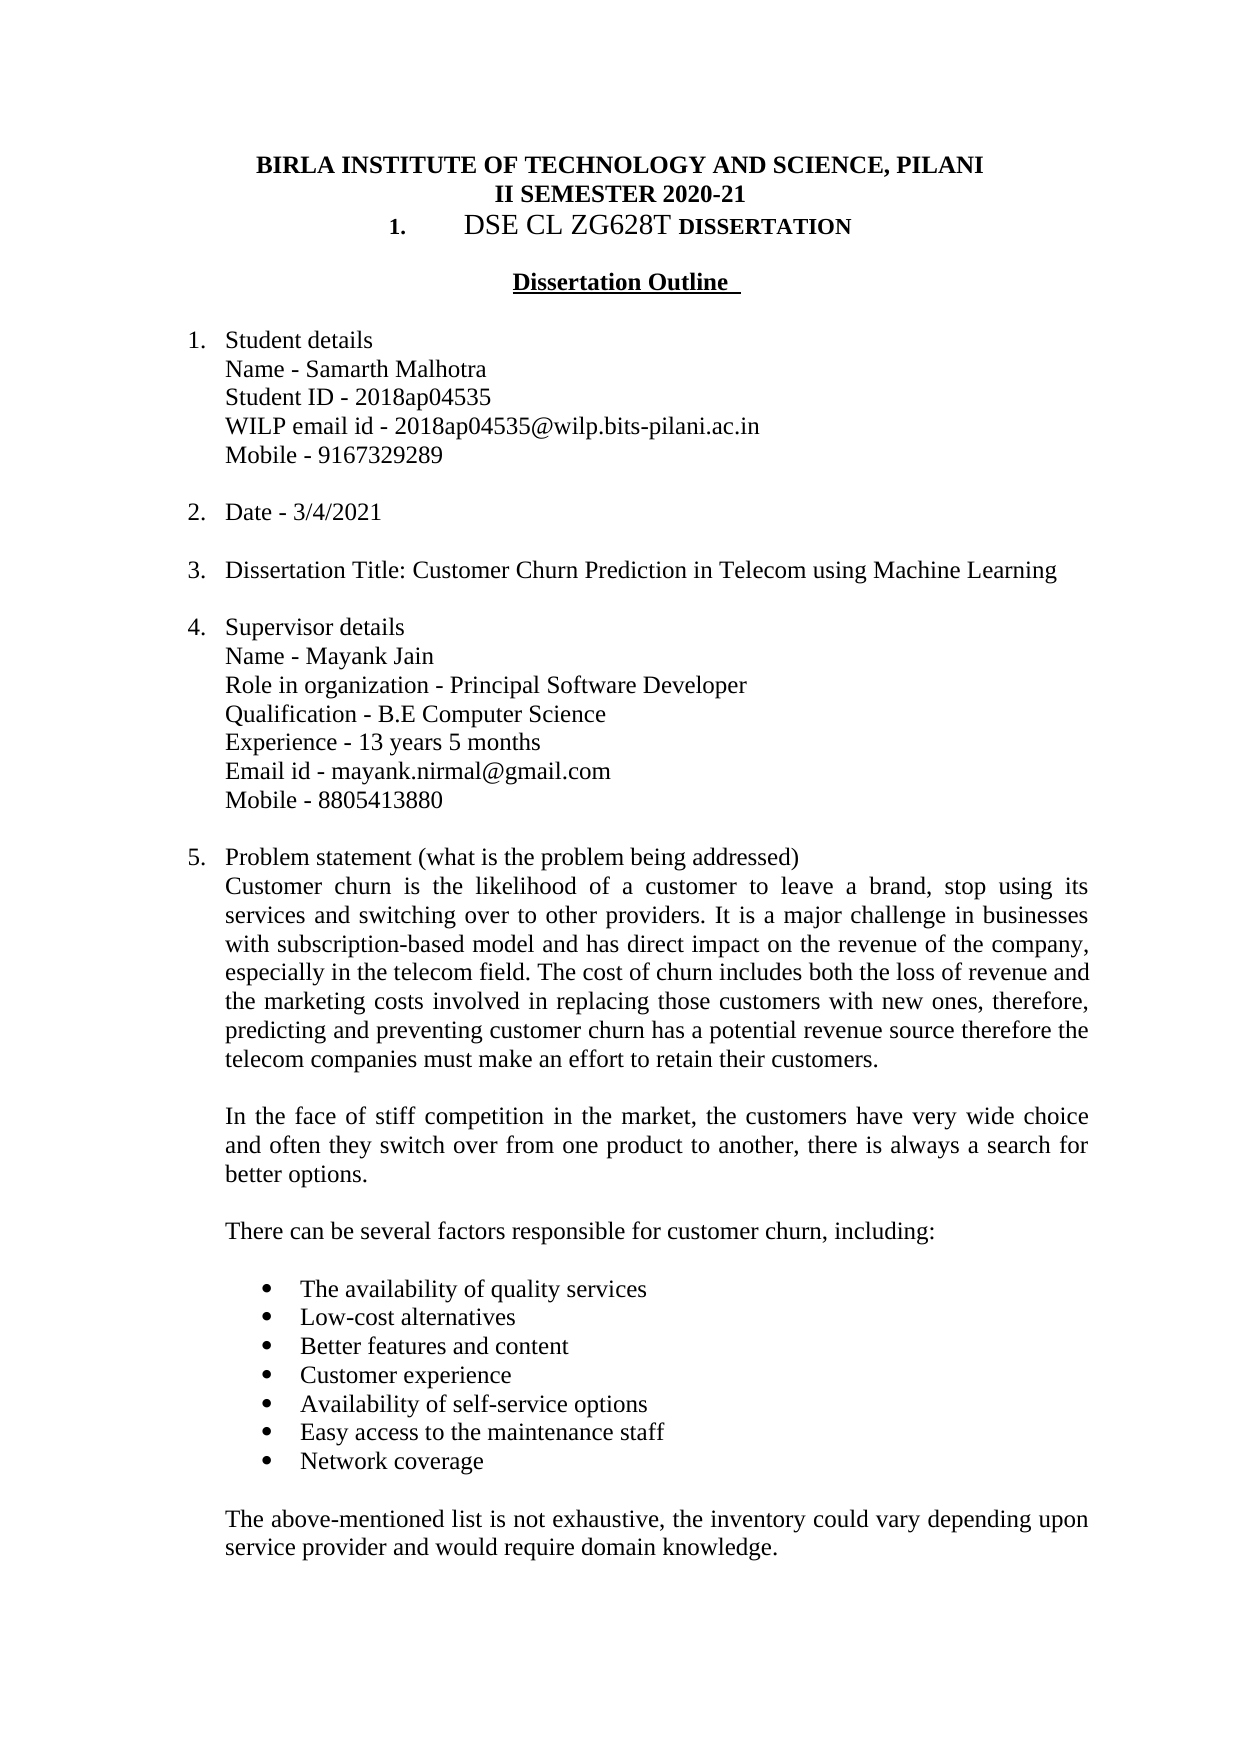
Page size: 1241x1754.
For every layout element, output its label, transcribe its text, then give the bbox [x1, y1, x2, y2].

text In the face of stiff competition in the market, the customers have very wide choice and often they switch over from one product to another, there is always a search for better options. [225, 1101, 1090, 1187]
text Name - Samarth Malhotra [225, 354, 1090, 382]
text Dissertation Outline [150, 267, 1090, 296]
list Supervisor details [187, 612, 1090, 641]
list Customer experience [262, 1360, 1090, 1389]
list Dissertation Title: Customer Churn Prediction in Telecom using Machine Learning [187, 555, 1090, 584]
list Better features and content [262, 1331, 1090, 1360]
text WILP email id - 2018ap04535@wilp.bits-pilani.ac.in [225, 411, 1090, 440]
list Student details [187, 325, 1090, 354]
list Easy access to the maintenance staff [262, 1417, 1090, 1446]
text The above-mentioned list is not exhaustive, the inventory could vary depending upon service provider and would require domain knowledge. [225, 1504, 1090, 1561]
list The availability of quality services [262, 1274, 1090, 1302]
list Network coverage [262, 1446, 1090, 1475]
text BIRLA INSTITUTE OF TECHNOLOGY AND SCIENCE, PILANI [150, 150, 1090, 179]
text There can be several factors responsible for customer churn, including: [225, 1216, 1090, 1245]
text Name - Mayank Jain [225, 641, 1090, 670]
text Experience - 13 years 5 months [225, 727, 1090, 756]
text Mobile - 9167329289 [225, 440, 1090, 469]
list Low-cost alternatives [262, 1302, 1090, 1331]
subtitle DSE CL ZG628T DISSERTATION [150, 207, 1090, 241]
text II SEMESTER 2020-21 [150, 179, 1090, 207]
list Availability of self-service options [262, 1389, 1090, 1417]
text Role in organization - Principal Software Developer [225, 670, 1090, 699]
text Email id - mayank.nirmal@gmail.com [225, 756, 1090, 785]
list Date - 3/4/2021 [187, 497, 1090, 526]
text Qualification - B.E Computer Science [225, 699, 1090, 727]
list Problem statement (what is the problem being addressed) [187, 842, 1090, 871]
text Student ID - 2018ap04535 [225, 382, 1090, 411]
text Customer churn is the likelihood of a customer to leave a brand, stop using its services and switching over to other providers. It is a major challenge in businesses with subscription-based model and has direct impact on the revenue of the company, especially in the telecom field. The cost of churn includes both the loss of revenue and the marketing costs involved in replacing those customers with new ones, therefore, predicting and preventing customer churn has a potential revenue source therefore the telecom companies must make an effort to retain their customers. [225, 871, 1090, 1072]
text Mobile - 8805413880 [225, 785, 1090, 814]
